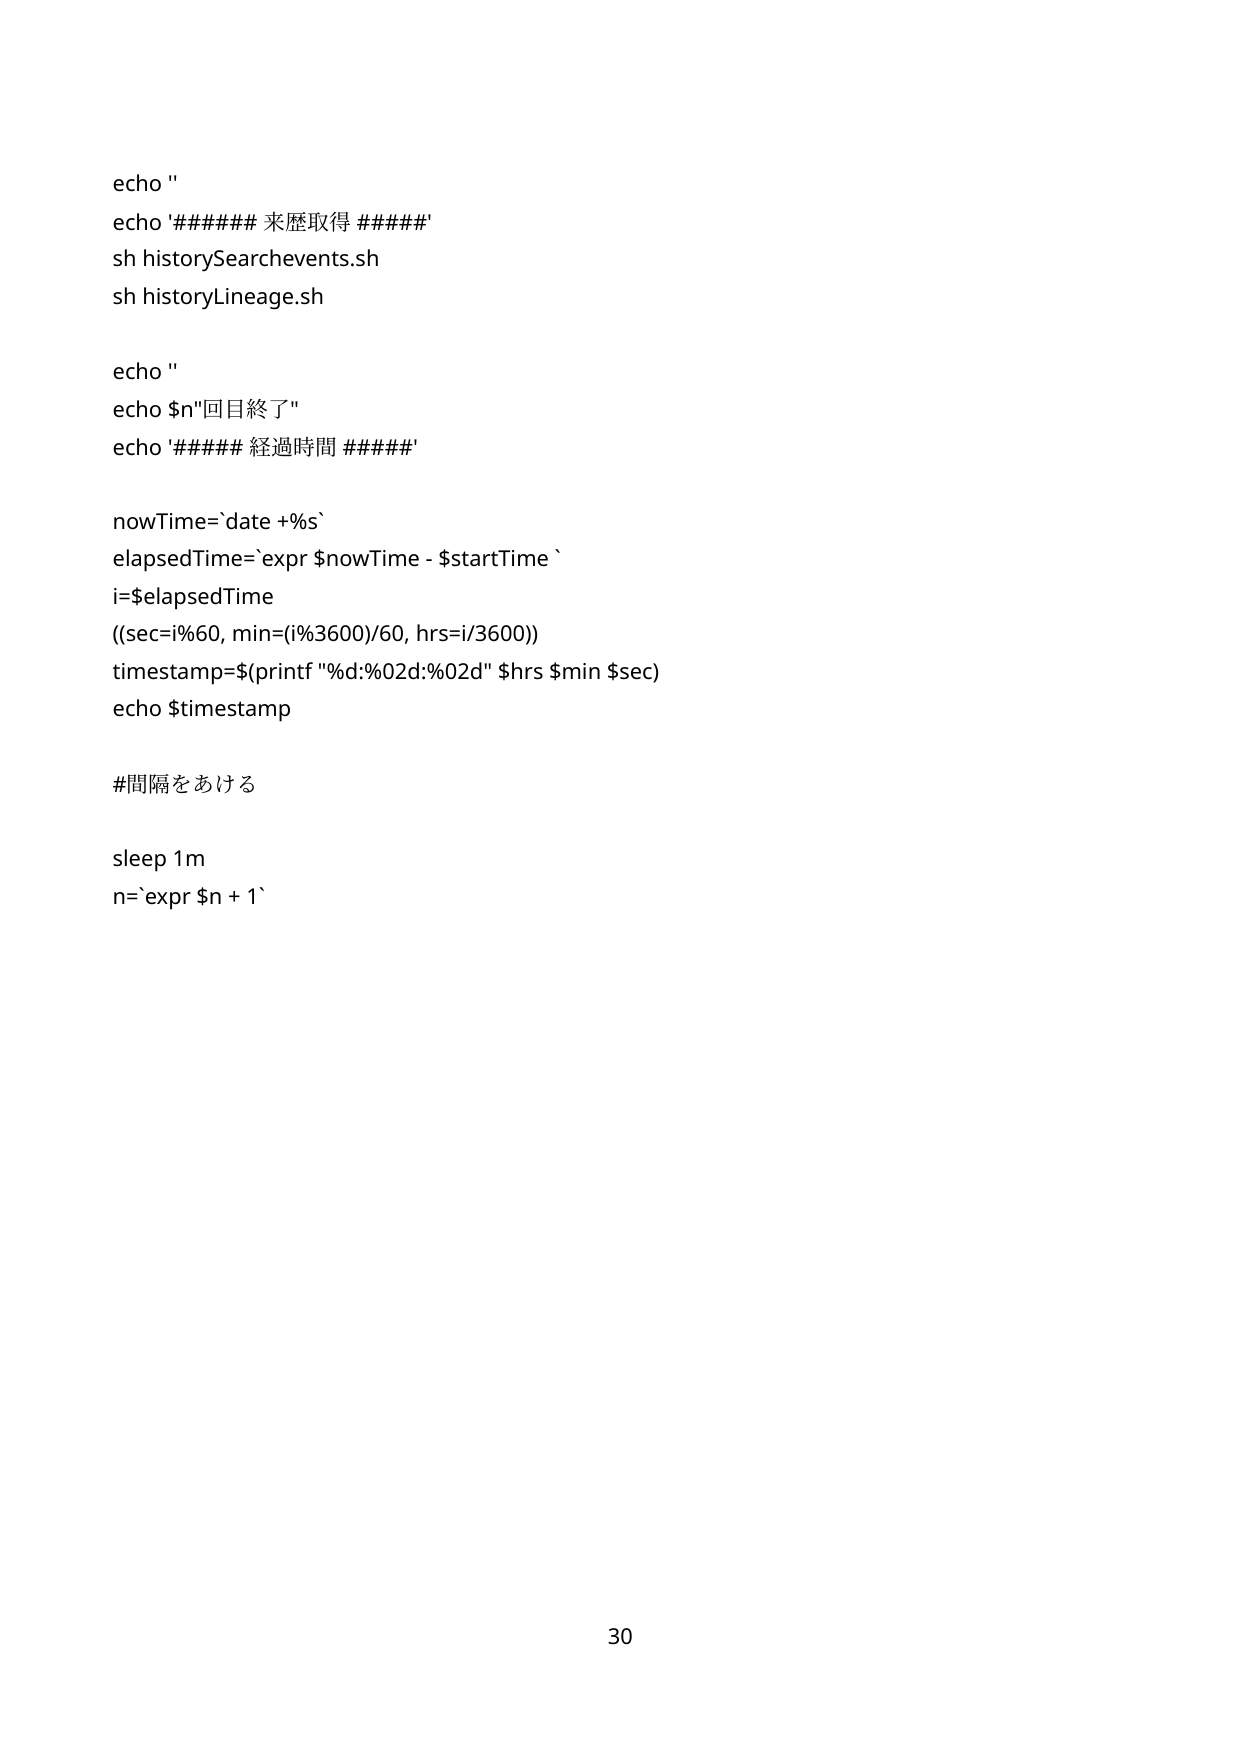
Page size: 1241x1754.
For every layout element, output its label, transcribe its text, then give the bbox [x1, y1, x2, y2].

text #間隔をあける [112, 764, 1128, 802]
text nowTime=`date +%s` [112, 502, 1128, 539]
text echo $n"回目終了" [112, 389, 1128, 427]
text i=$elapsedTime [112, 577, 1128, 614]
text sh historyLineage.sh [112, 277, 1128, 314]
text echo '' [112, 164, 1128, 202]
text n=`expr $n + 1` [112, 877, 1128, 914]
text timestamp=$(printf "%d:%02d:%02d" $hrs $min $sec) [112, 652, 1128, 689]
text sh historySearchevents.sh [112, 239, 1128, 277]
text echo '' [112, 352, 1128, 389]
text echo '###### 来歴取得 #####' [112, 202, 1128, 239]
text echo '##### 経過時間 #####' [112, 427, 1128, 464]
text sleep 1m [112, 839, 1128, 877]
text elapsedTime=`expr $nowTime - $startTime ` [112, 539, 1128, 577]
text echo $timestamp [112, 689, 1128, 727]
text ((sec=i%60, min=(i%3600)/60, hrs=i/3600)) [112, 614, 1128, 652]
